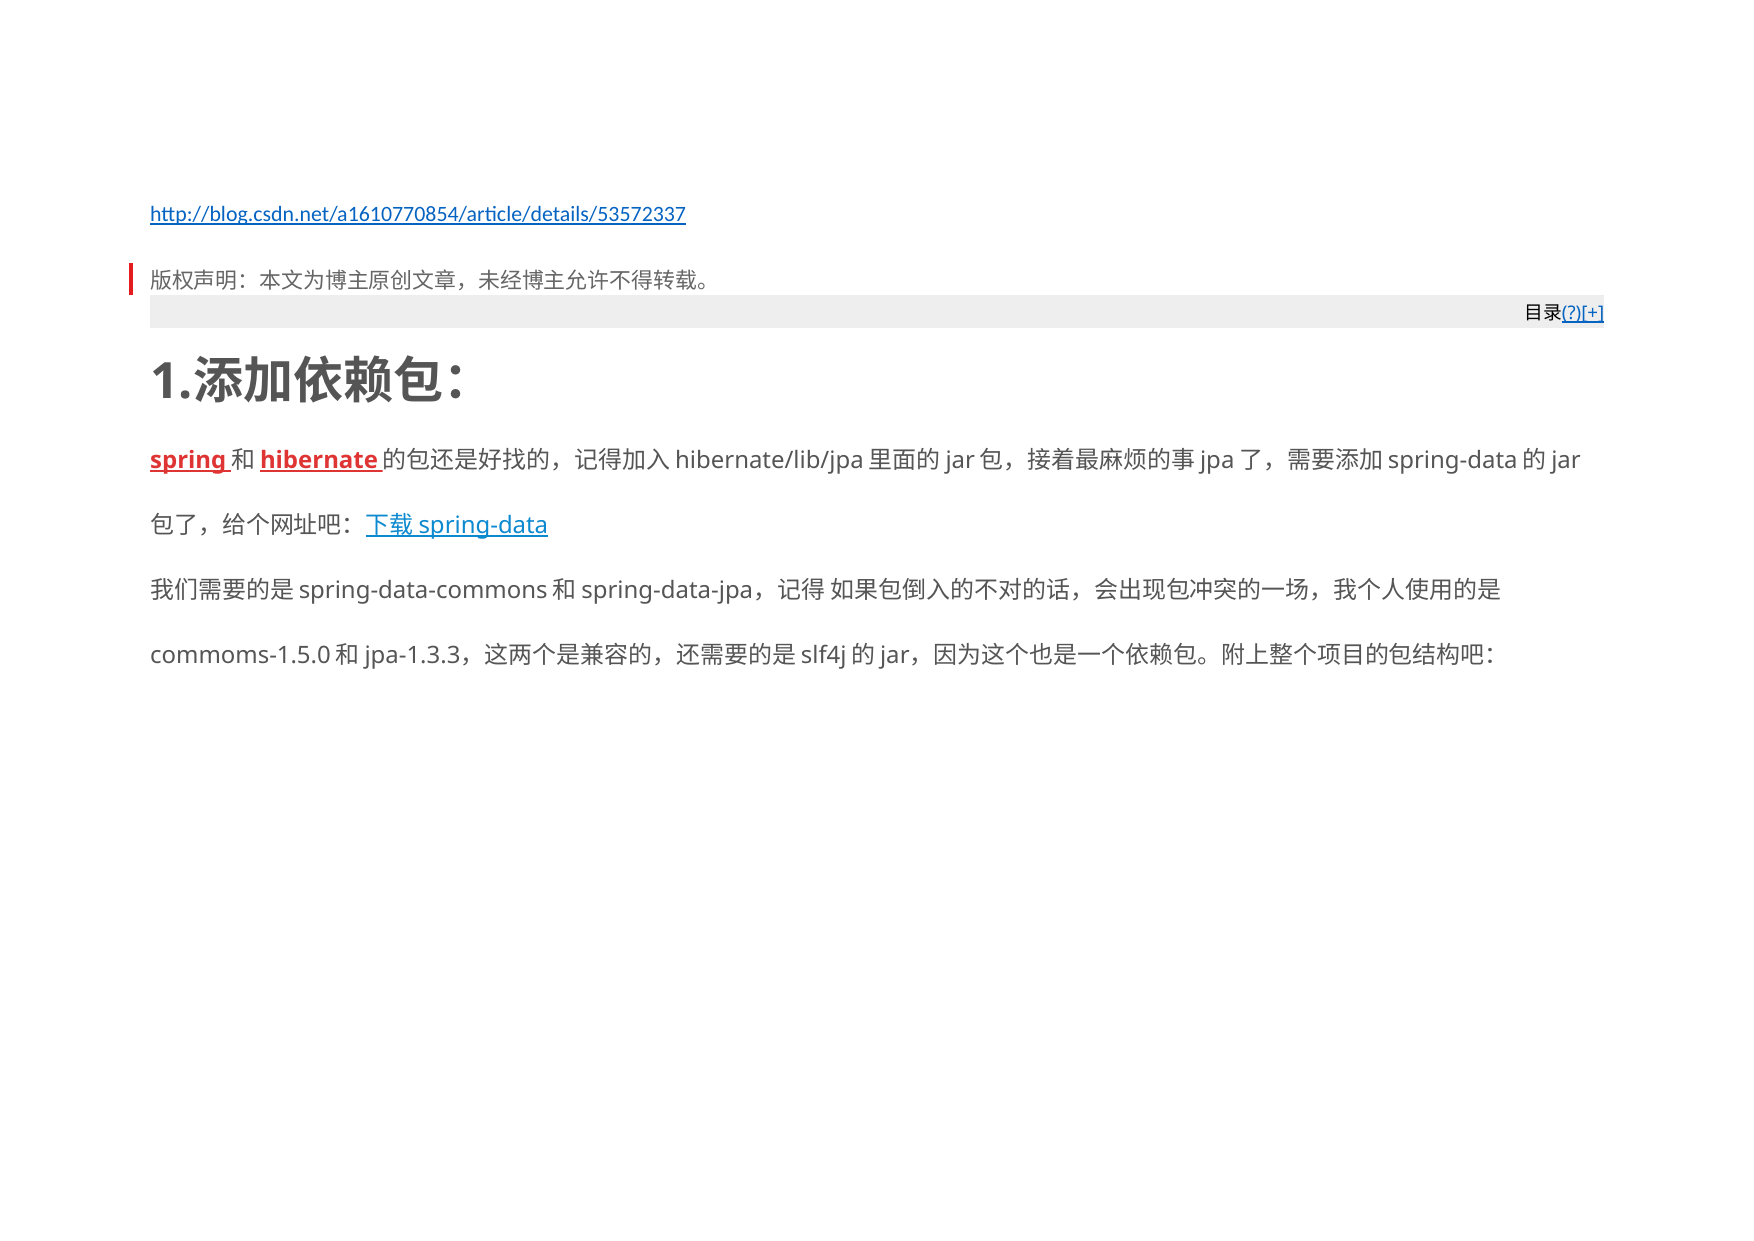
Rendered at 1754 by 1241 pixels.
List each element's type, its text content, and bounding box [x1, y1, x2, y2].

text spring和hibernate的包还是好找的，记得加入hibernate/lib/jpa里面的jar包，接着最麻烦的事jpa了，需要添加spring-data的jar包了，给个网址吧：下载spring-data [150, 425, 1604, 555]
text 版权声明：本文为博主原创文章，未经博主允许不得转载。 [150, 263, 1604, 295]
text http://blog.csdn.net/a1610770854/article/details/53572337 [150, 198, 1604, 230]
subtitle 1.添加依赖包： [150, 328, 1604, 425]
text 目录(?)[+] [150, 295, 1604, 328]
text 我们需要的是spring-data-commons和spring-data-jpa，记得 如果包倒入的不对的话，会出现包冲突的一场，我个人使用的是commoms-1.5.0和jpa-1.3.3，这两个是兼容的，还需要的是slf4j的jar，因为这个也是一个依赖包。附上整个项目的包结构吧： [150, 555, 1604, 685]
